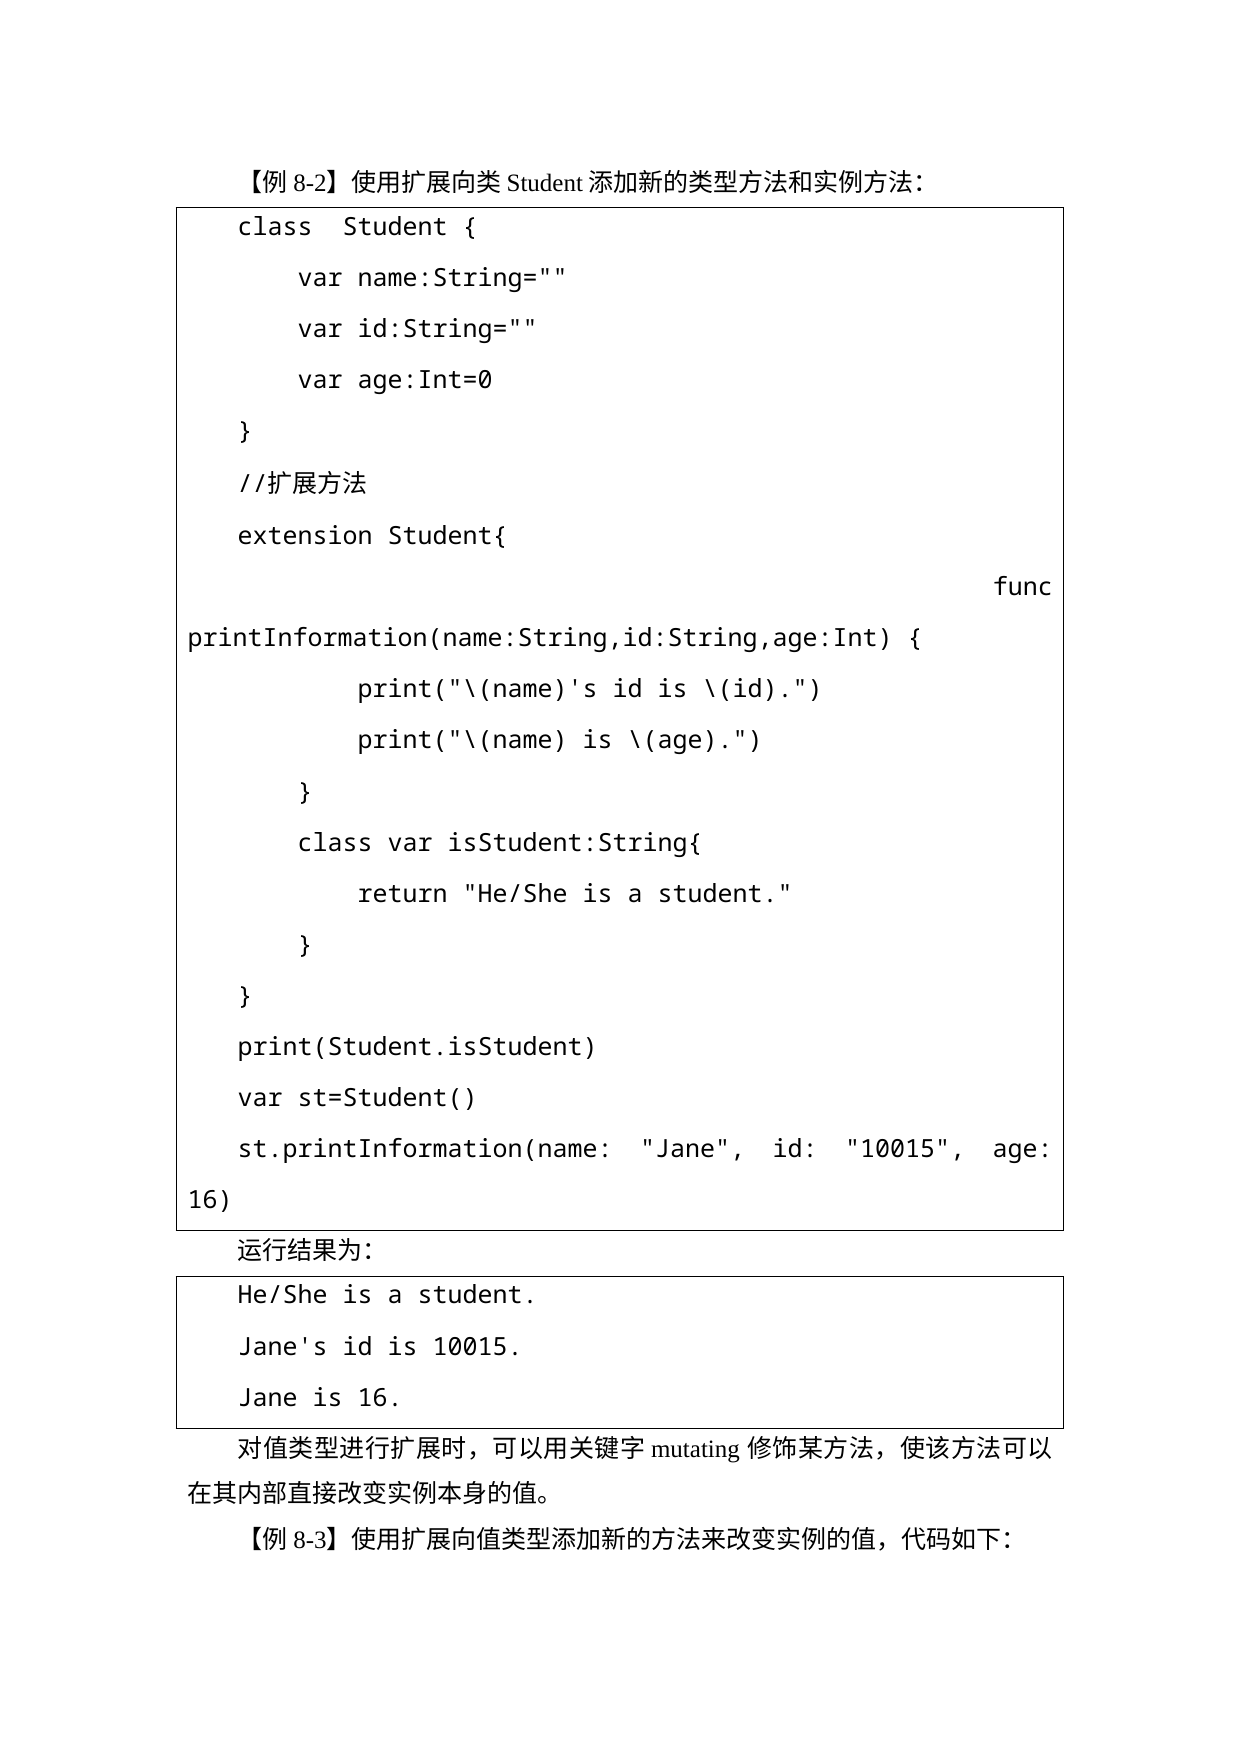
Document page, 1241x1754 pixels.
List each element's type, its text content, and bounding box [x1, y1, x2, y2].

text 对值类型进行扩展时，可以用关键字mutating 修饰某方法，使该方法可以在其内部直接改变实例本身的值。 [187, 1429, 1053, 1510]
table_header He/She is a student. Jane's id is 10015. Jane is 16. [177, 1277, 1063, 1428]
text 【例 8-2】使用扩展向类Student添加新的类型方法和实例方法： [187, 162, 1053, 198]
text 【例 8-3】使用扩展向值类型添加新的方法来改变实例的值，代码如下： [187, 1519, 1053, 1556]
text 运行结果为： [187, 1231, 1053, 1267]
